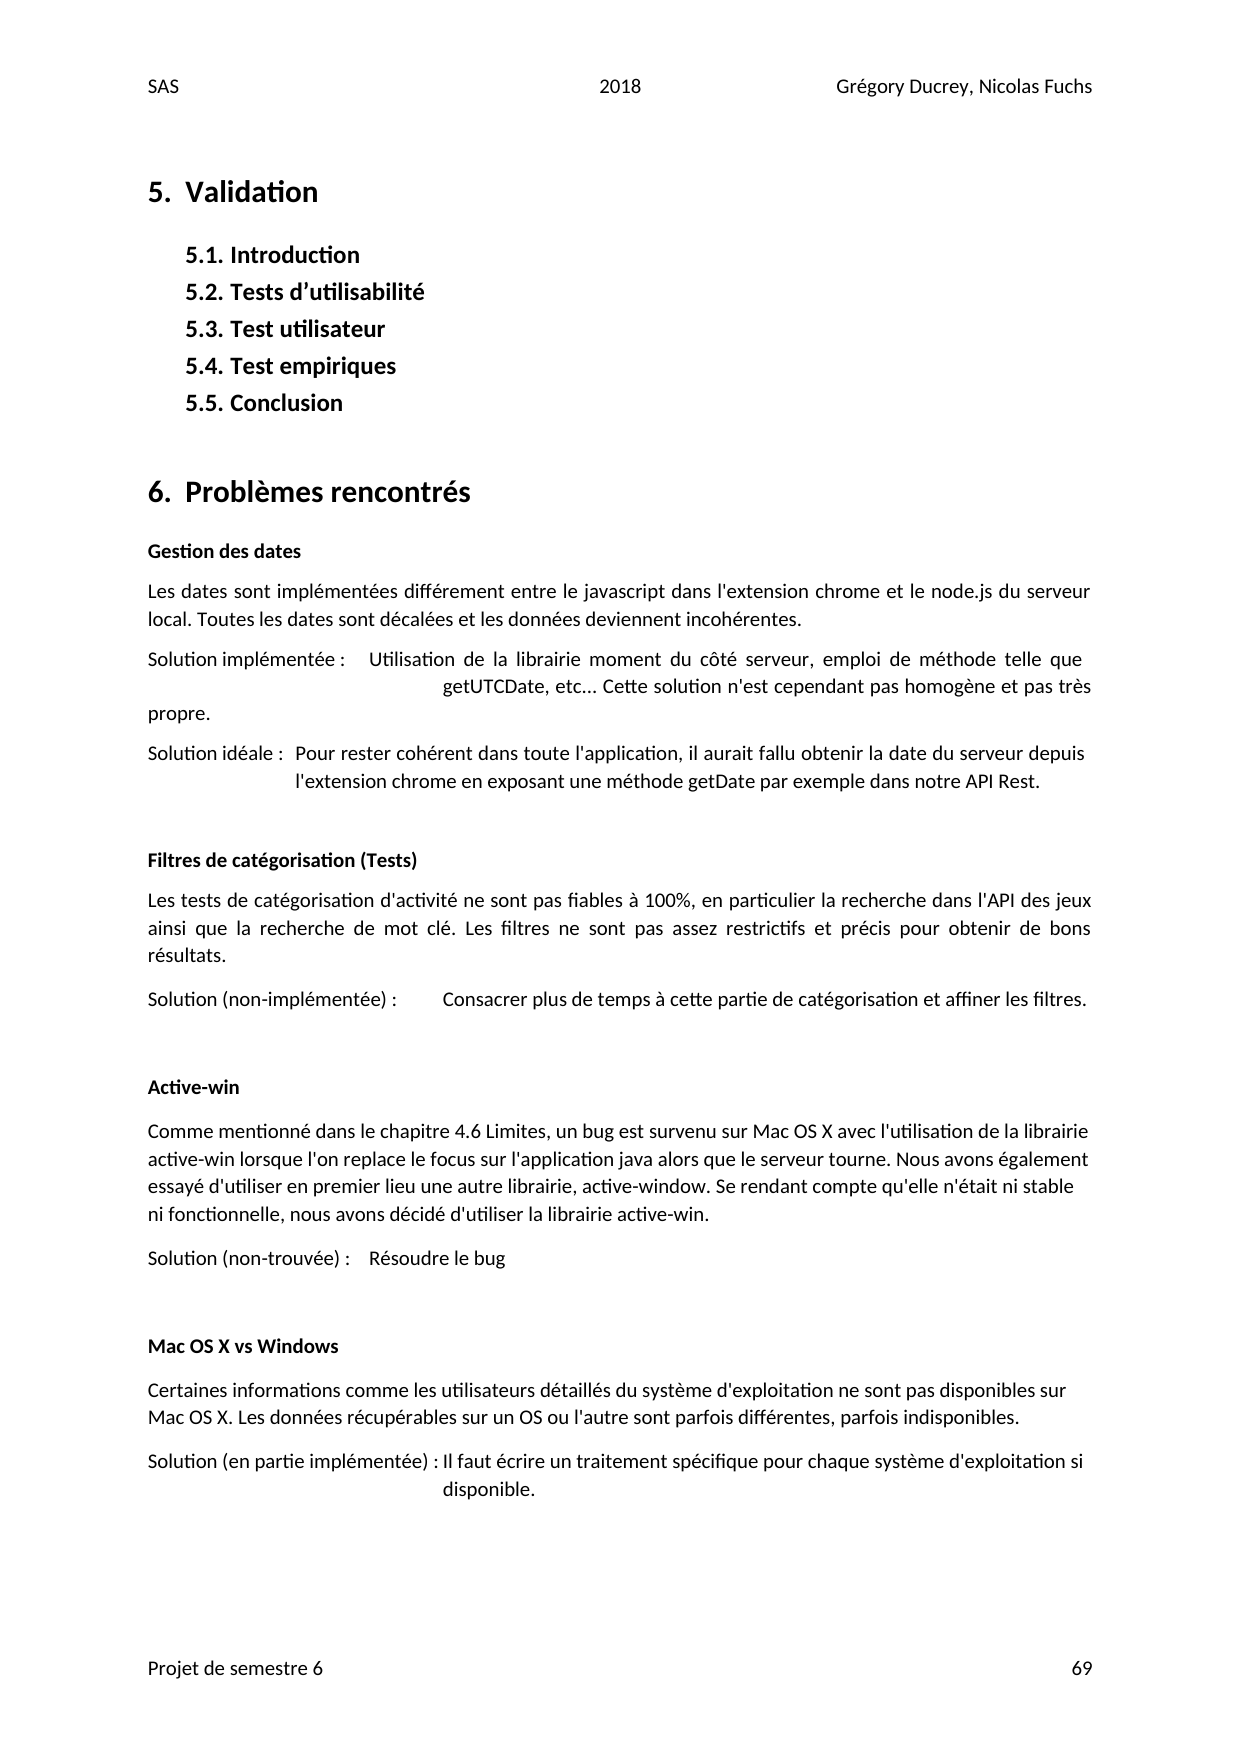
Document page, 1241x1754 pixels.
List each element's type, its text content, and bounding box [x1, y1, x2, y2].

subtitle Problèmes rencontrés [148, 472, 1093, 511]
text Gestion des dates [148, 538, 1093, 564]
subtitle Test utilisateur [185, 313, 1093, 343]
text Les tests de catégorisation d'activité ne sont pas fiables à 100%, en particulier la recherche dans l'API des jeux ainsi que la recherche de mot clé. Les filtres ne sont pas assez restrictifs et précis pour obtenir de bons résultats. [148, 887, 1093, 968]
text Certaines informations comme les utilisateurs détaillés du système d'exploitation ne sont pas disponibles sur Mac OS X. Les données récupérables sur un OS ou l'autre sont parfois différentes, parfois indisponibles. [148, 1377, 1093, 1430]
text Les dates sont implémentées différement entre le javascript dans l'extension chrome et le node.js du serveur local. Toutes les dates sont décalées et les données deviennent incohérentes. [148, 578, 1093, 631]
text Mac OS X vs Windows [148, 1333, 1093, 1358]
subtitle Conclusion [185, 387, 1093, 418]
subtitle Validation [148, 173, 1093, 211]
text Solution (non-trouvée) : Résoudre le bug [148, 1245, 1093, 1270]
text Active-win [148, 1074, 1093, 1100]
text Solution (en partie implémentée) : Il faut écrire un traitement spécifique pour chaque système d'exploitation si disponible. [148, 1448, 1093, 1501]
subtitle Test empiriques [185, 350, 1093, 381]
text Comme mentionné dans le chapitre 4.6 Limites, un bug est survenu sur Mac OS X avec l'utilisation de la librairie active-win lorsque l'on replace le focus sur l'application java alors que le serveur tourne. Nous avons également essayé d'utiliser en premier lieu une autre librairie, active-window. Se rendant compte qu'elle n'était ni stable ni fonctionnelle, nous avons décidé d'utiliser la librairie active-win. [148, 1118, 1093, 1226]
text Filtres de catégorisation (Tests) [148, 848, 1093, 873]
text Solution (non-implémentée) : Consacrer plus de temps à cette partie de catégorisation et affiner les filtres. [148, 986, 1093, 1012]
text Solution implémentée : Utilisation de la librairie moment du côté serveur, emploi de méthode telle que getUTCDate, etc... Cette solution n'est cependant pas homogène et pas très propre. [148, 646, 1093, 726]
subtitle Tests d’utilisabilité [185, 276, 1093, 306]
subtitle Introduction [185, 239, 1093, 269]
text Solution idéale : Pour rester cohérent dans toute l'application, il aurait fallu obtenir la date du serveur depuis l'extension chrome en exposant une méthode getDate par exemple dans notre API Rest. [148, 740, 1093, 793]
